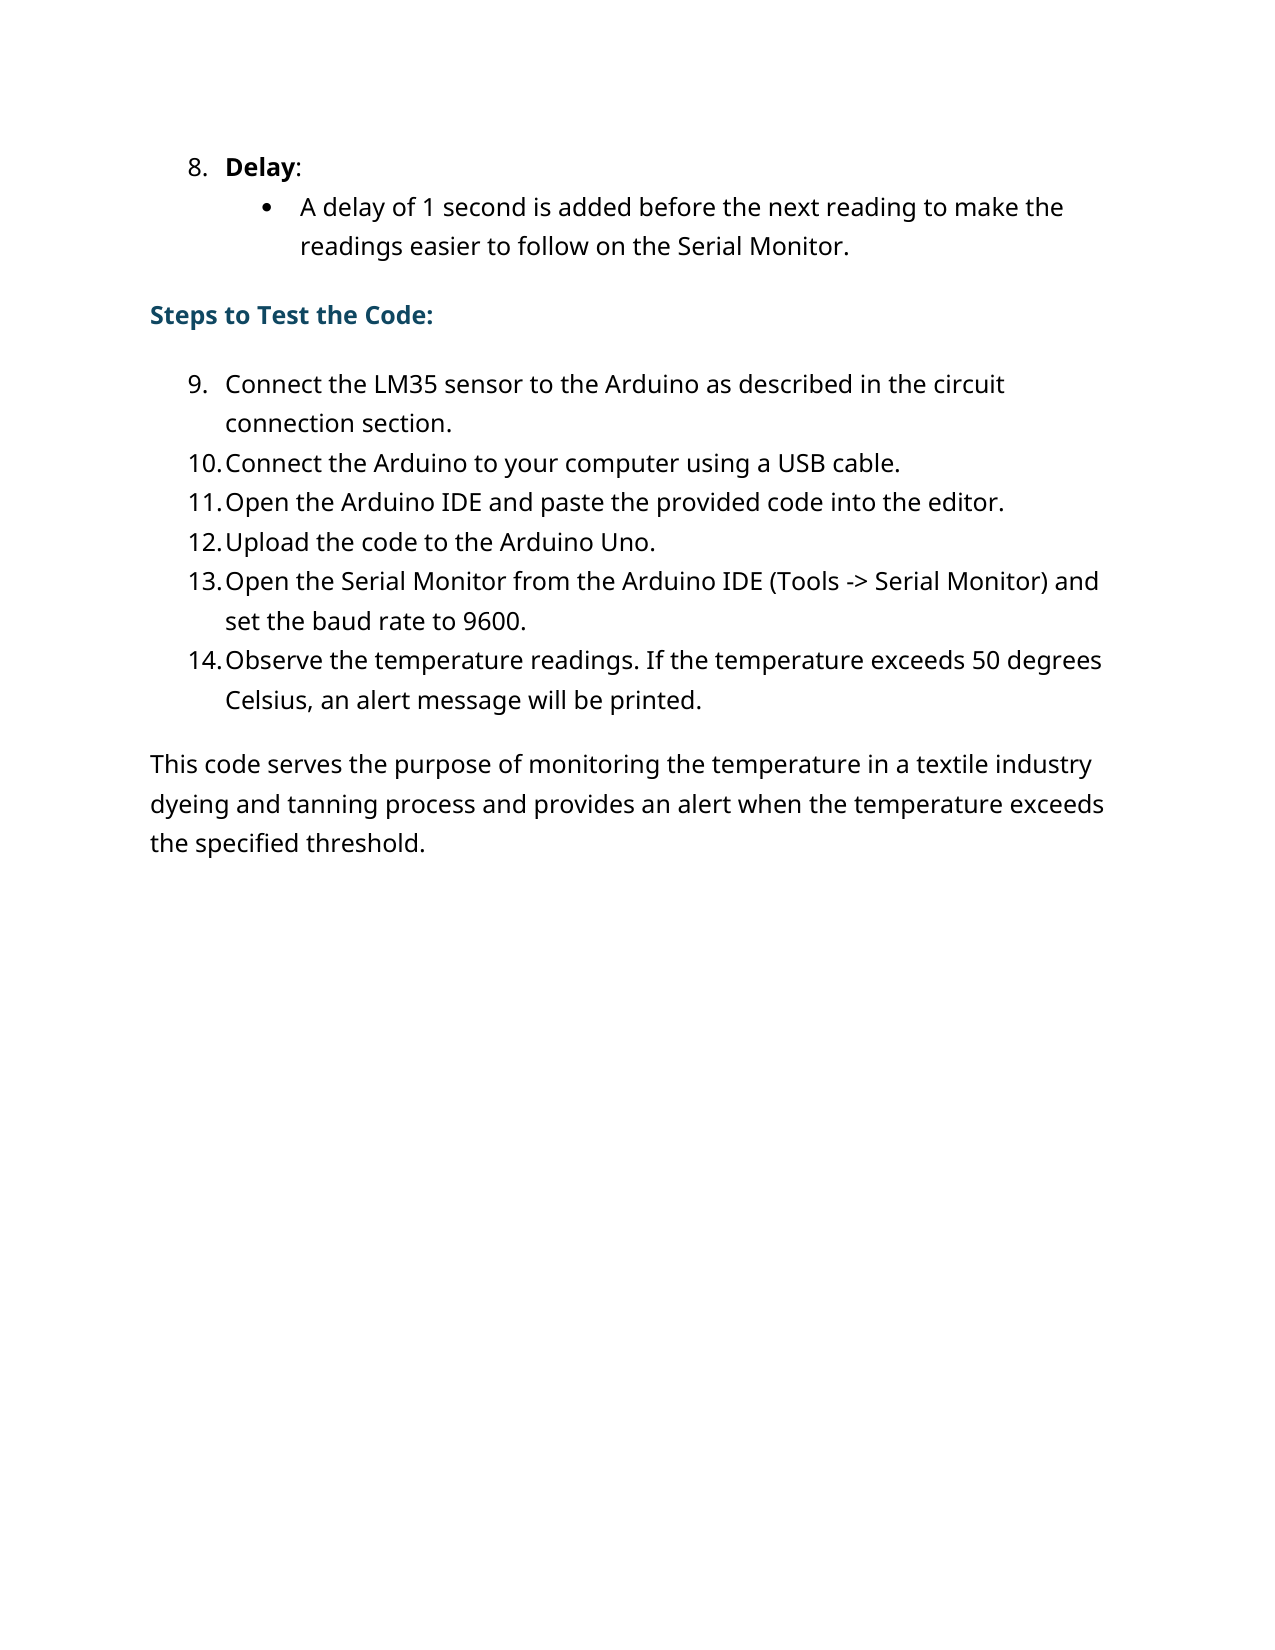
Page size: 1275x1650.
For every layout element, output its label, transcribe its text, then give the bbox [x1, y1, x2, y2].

list Connect the LM35 sensor to the Arduino as described in the circuit connection section. [187, 366, 1125, 440]
subtitle Steps to Test the Code: [150, 298, 1125, 332]
list Upload the code to the Arduino Uno. [187, 524, 1125, 558]
list Open the Arduino IDE and paste the provided code into the editor. [187, 485, 1125, 519]
list Connect the Arduino to your computer using a USB cable. [187, 445, 1125, 479]
list Delay: [187, 150, 1125, 184]
list Observe the temperature readings. If the temperature exceeds 50 degrees Celsius, an alert message will be printed. [187, 643, 1125, 716]
text This code serves the purpose of monitoring the temperature in a textile industry dyeing and tanning process and provides an alert when the temperature exceeds the specified threshold. [150, 747, 1125, 860]
list Open the Serial Monitor from the Arduino IDE (Tools -> Serial Monitor) and set the baud rate to 9600. [187, 564, 1125, 637]
list A delay of 1 second is added before the next reading to make the readings easier to follow on the Serial Monitor. [262, 189, 1125, 263]
